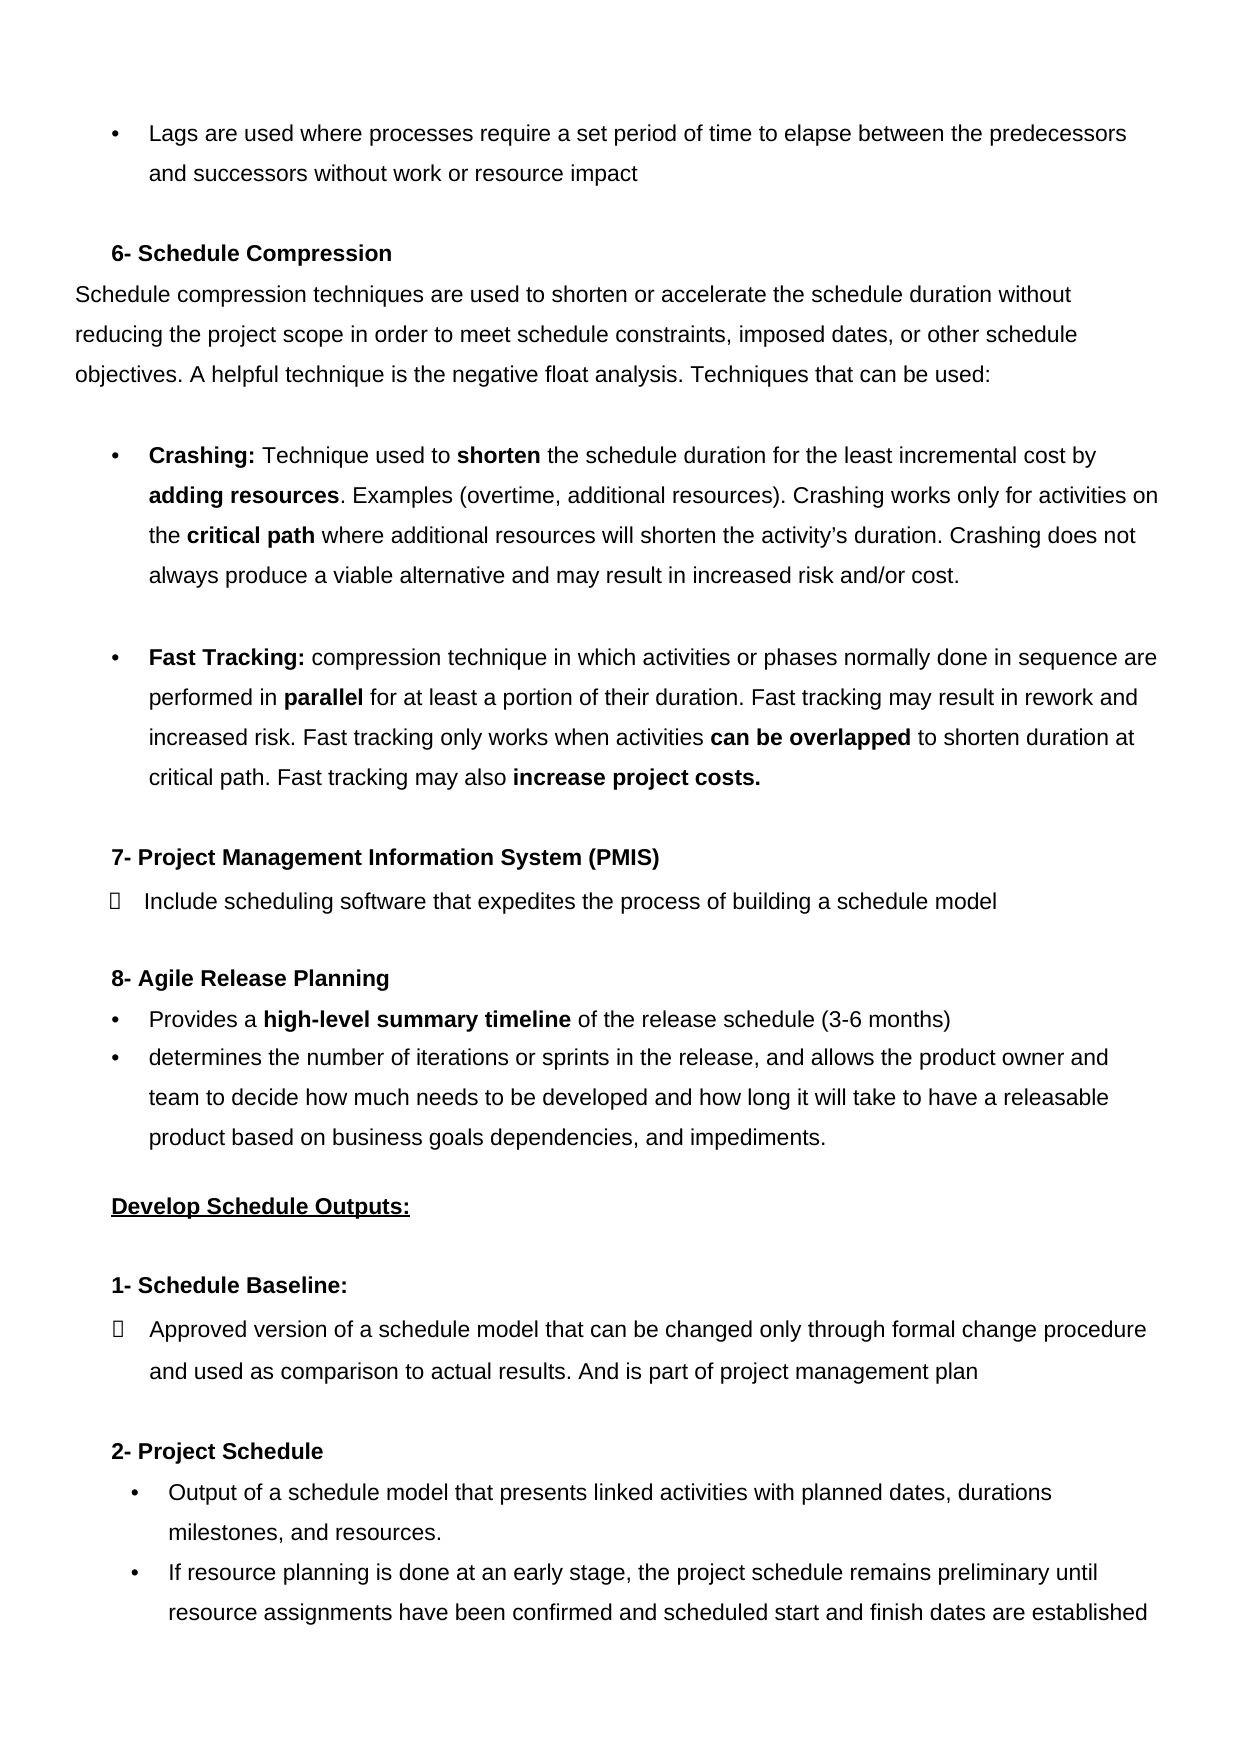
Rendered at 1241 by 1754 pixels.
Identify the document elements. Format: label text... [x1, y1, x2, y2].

list Provides a high-level summary timeline of the release schedule (3-6 months) [111, 1006, 1165, 1033]
list Lags are used where processes require a set period of time to elapse between the predecessors and successors without work or resource impact [111, 120, 1165, 186]
list Output of a schedule model that presents linked activities with planned dates, durations milestones, and resources. [131, 1479, 1165, 1545]
text 7- Project Management Information System (PMIS) [111, 844, 1160, 870]
text 8- Agile Release Planning [111, 965, 1160, 991]
list Crashing: Technique used to shorten the schedule duration for the least incremental cost by adding resources. Examples (overtime, additional resources). Crashing works only for activities on the critical path where additional resources will shorten the activity’s duration. Crashing does not always produce a viable alternative and may result in increased risk and/or cost. [111, 442, 1165, 589]
text 6- Schedule Compression [111, 240, 1160, 266]
text 1- Schedule Baseline: [111, 1272, 1160, 1298]
text Develop Schedule Outputs: [111, 1193, 1216, 1219]
text 2- Project Schedule [111, 1438, 1160, 1464]
list determines the number of iterations or sprints in the release, and allows the product owner and team to decide how much needs to be developed and how long it will take to have a releasable product based on business goals dependencies, and impediments. [111, 1044, 1165, 1150]
text Schedule compression techniques are used to shorten or accelerate the schedule duration without reducing the project scope in order to meet schedule constraints, imposed dates, or other schedule objectives. A helpful technique is the negative float analysis. Techniques that can be used: [75, 281, 1165, 387]
list Fast Tracking: compression technique in which activities or phases normally done in sequence are performed in parallel for at least a portion of their duration. Fast tracking may result in rework and increased risk. Fast tracking only works when activities can be overlapped to shorten duration at critical path. Fast tracking may also increase project costs. [111, 644, 1165, 790]
text  Approved version of a schedule model that can be changed only through formal change procedure and used as comparison to actual results. And is part of project management plan [111, 1313, 1165, 1384]
text  Include scheduling software that expedites the process of building a schedule model [75, 885, 1216, 916]
list If resource planning is done at an early stage, the project schedule remains preliminary until resource assignments have been confirmed and scheduled start and finish dates are established [131, 1559, 1165, 1626]
